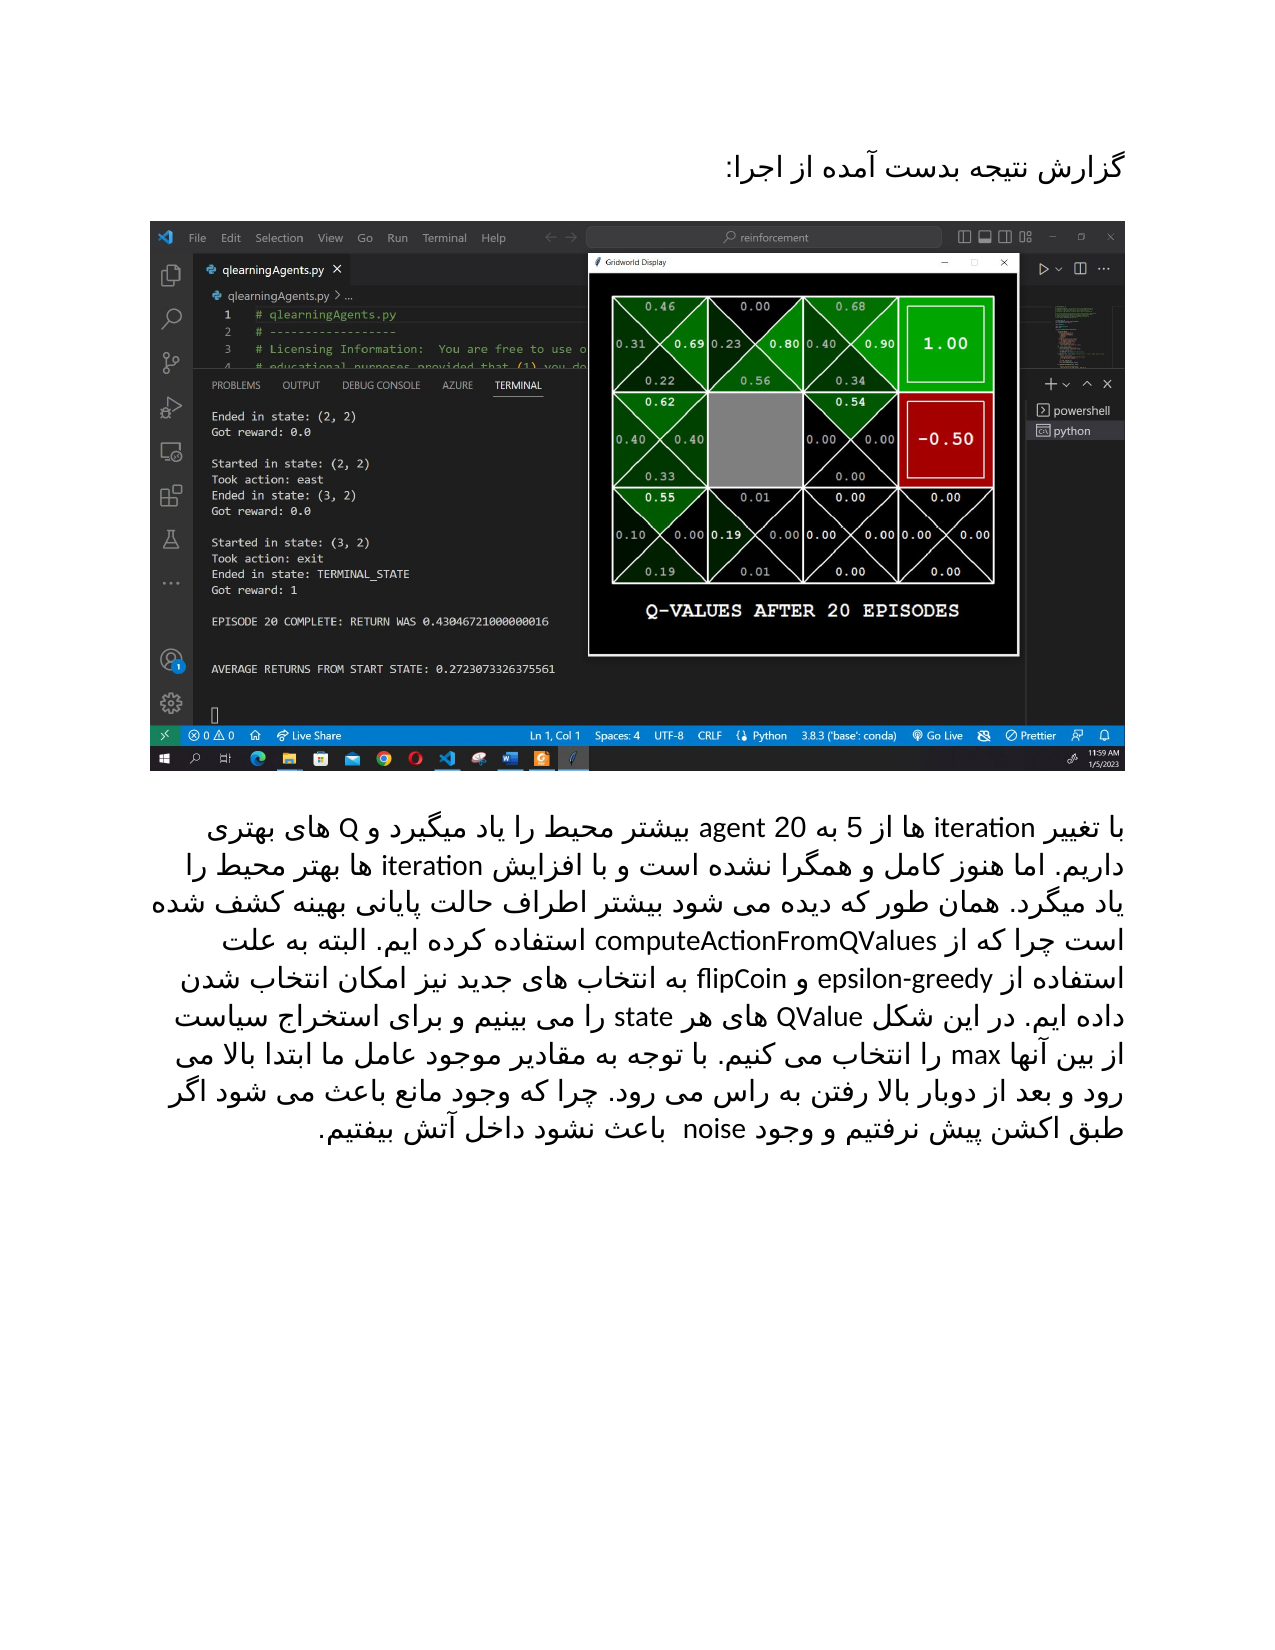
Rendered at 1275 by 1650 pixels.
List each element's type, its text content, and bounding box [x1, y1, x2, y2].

picture [150, 221, 1125, 771]
text گزارش نتیجه بدست آمده از اجرا: با تغییر iteration ها از 5 به 20 agent بیشتر محیط را یاد میگیرد و Q های بهتری داریم. اما هنوز کامل و همگرا نشده است و با افزایش iteration ها بهتر محیط را یاد میگرد. همان طور که دیده می شود بیشتر اطراف حالت پایانی بهینه کشف شده است چرا که از computeActionFromQValues استفاده کرده ایم. البته به علت استفاده از epsilon-greedy و flipCoin به انتخاب های جدید نیز امکان انتخاب شدن داده ایم. در این شکل QValue های هر state را می بینیم و برای استخراج سیاست از بین آنها max را انتخاب می کنیم. با توجه به مقادیر موجود عامل ما ابتدا بالا می رود و بعد از دوبار بالا رفتن به راس می رود. چرا که وجود مانع باعث می شود اگر طبق اکشن پیش نرفتیم و وجود noise باعث نشود داخل آتش بیفتیم. [150, 771, 1125, 1182]
text گزارش نتیجه بدست آمده از اجرا: با تغییر iteration ها از 5 به 20 agent بیشتر محیط را یاد میگیرد و Q های بهتری داریم. اما هنوز کامل و همگرا نشده است و با افزایش iteration ها بهتر محیط را یاد میگرد. همان طور که دیده می شود بیشتر اطراف حالت پایانی بهینه کشف شده است چرا که از computeActionFromQValues استفاده کرده ایم. البته به علت استفاده از epsilon-greedy و flipCoin به انتخاب های جدید نیز امکان انتخاب شدن داده ایم. در این شکل QValue های هر state را می بینیم و برای استخراج سیاست از بین آنها max را انتخاب می کنیم. با توجه به مقادیر موجود عامل ما ابتدا بالا می رود و بعد از دوبار بالا رفتن به راس می رود. چرا که وجود مانع باعث می شود اگر طبق اکشن پیش نرفتیم و وجود noise باعث نشود داخل آتش بیفتیم. [150, 150, 1125, 221]
